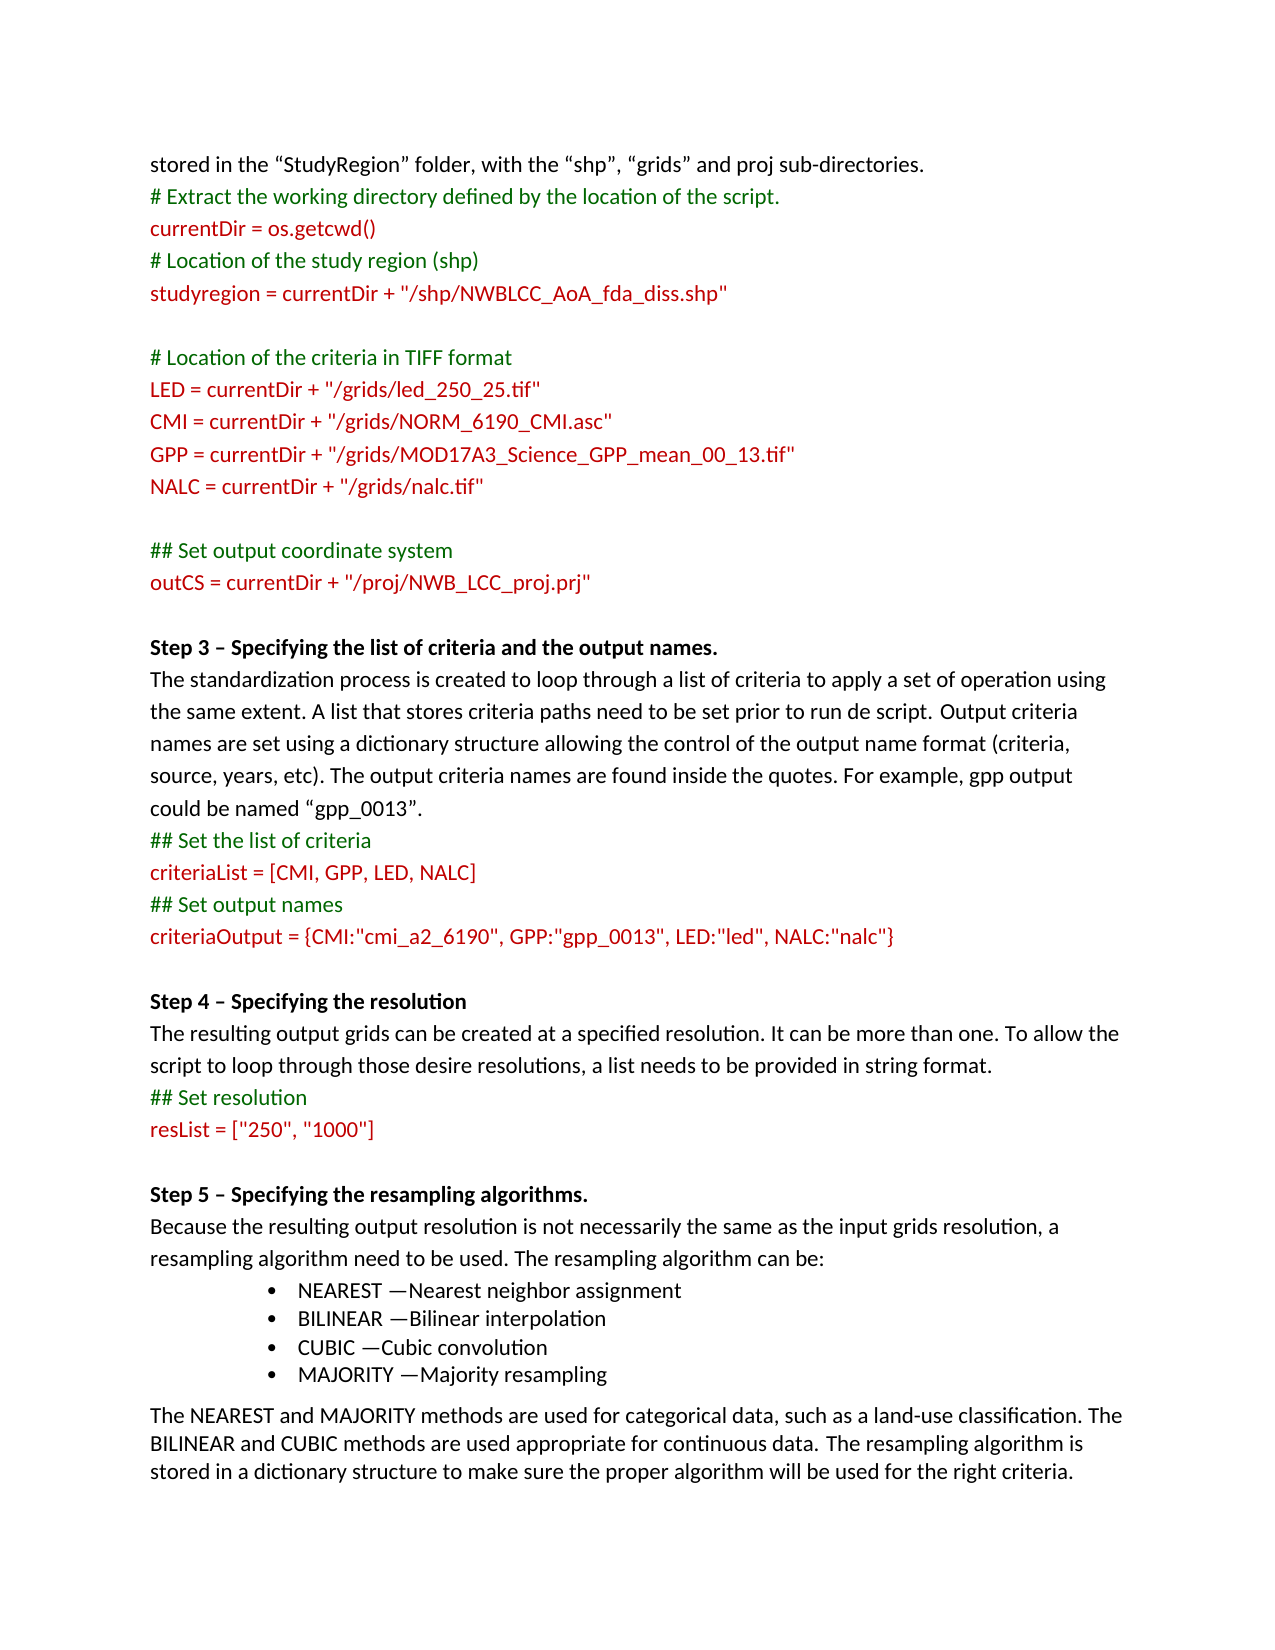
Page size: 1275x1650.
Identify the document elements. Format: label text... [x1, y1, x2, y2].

text LED = currentDir + "/grids/led_250_25.tif" [150, 375, 1125, 403]
text Because the resulting output resolution is not necessarily the same as the input grids resolution, a resampling algorithm need to be used. The resampling algorithm can be: [150, 1212, 1125, 1272]
text # Location of the study region (shp) [150, 247, 1125, 274]
list BILINEAR —Bilinear interpolation [268, 1304, 1125, 1333]
text criteriaOutput = {CMI:"cmi_a2_6190", GPP:"gpp_0013", LED:"led", NALC:"nalc"} [150, 922, 1125, 951]
text NALC = currentDir + "/grids/nalc.tif" [150, 472, 1125, 500]
text studyregion = currentDir + "/shp/NWBLCC_AoA_fda_diss.shp" [150, 279, 1125, 307]
list CUBIC —Cubic convolution [268, 1333, 1125, 1361]
text GPP = currentDir + "/grids/MOD17A3_Science_GPP_mean_00_13.tif" [150, 440, 1125, 468]
text Step 3 – Specifying the list of criteria and the output names. [150, 633, 1125, 661]
text criteriaList = [CMI, GPP, LED, NALC] [150, 858, 1125, 886]
text outCS = currentDir + "/proj/NWB_LCC_proj.prj" [150, 568, 1125, 596]
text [150, 150, 1125, 178]
text Step 5 – Specifying the resampling algorithms. [150, 1180, 1125, 1208]
text The NEAREST and MAJORITY methods are used for categorical data, such as a land-use classification. The BILINEAR and CUBIC methods are used appropriate for continuous data. The resampling algorithm is stored in a dictionary structure to make sure the proper algorithm will be used for the right criteria. [150, 1401, 1125, 1485]
text CMI = currentDir + "/grids/NORM_6190_CMI.asc" [150, 407, 1125, 436]
text ## Set resolution [150, 1083, 1125, 1111]
text The standardization process is created to loop through a list of criteria to apply a set of operation using the same extent. A list that stores criteria paths need to be set prior to run de script. Output criteria names are set using a dictionary structure allowing the control of the output name format (criteria, source, years, etc). The output criteria names are found inside the quotes. For example, gpp output could be named “gpp_0013”. [150, 665, 1125, 822]
text The resulting output grids can be created at a specified resolution. It can be more than one. To allow the script to loop through those desire resolutions, a list needs to be provided in string format. [150, 1019, 1125, 1079]
list MAJORITY —Majority resampling [268, 1361, 1125, 1389]
text currentDir = os.getcwd() [150, 214, 1125, 242]
list NEAREST —Nearest neighbor assignment [268, 1277, 1125, 1304]
text Step 4 – Specifying the resolution [150, 987, 1125, 1015]
text # Location of the criteria in TIFF format [150, 343, 1125, 371]
text resList = ["250", "1000"] [150, 1116, 1125, 1144]
text # Extract the working directory defined by the location of the script. [150, 182, 1125, 210]
text ## Set output coordinate system [150, 536, 1125, 564]
text ## Set output names [150, 890, 1125, 918]
text ## Set the list of criteria [150, 826, 1125, 854]
